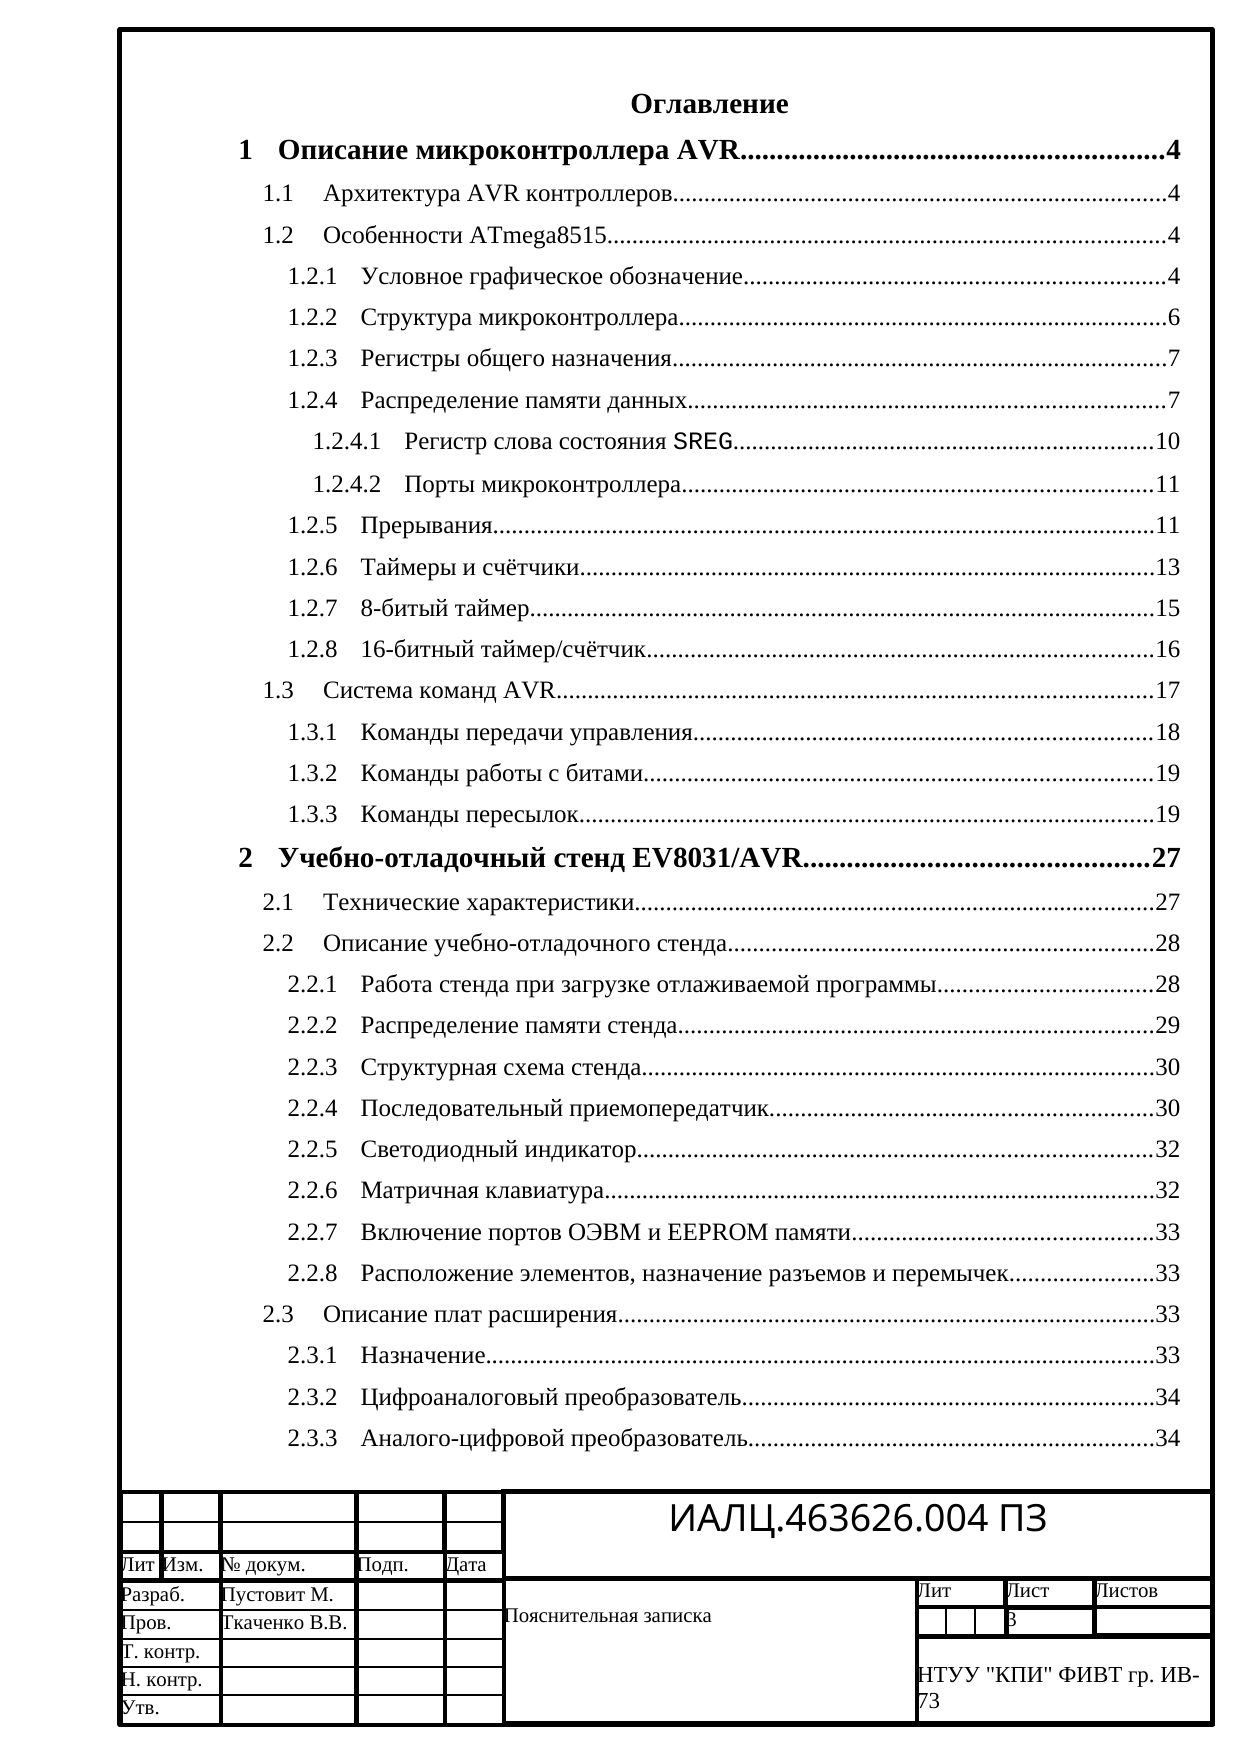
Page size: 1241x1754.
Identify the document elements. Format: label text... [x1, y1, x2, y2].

text 1.3.2 Команды работы с битами 19 [212, 758, 1181, 787]
text 1.2.4 Распределение памяти данных 7 [212, 385, 1181, 413]
text 2.2.3 Структурная схема стенда 30 [212, 1052, 1181, 1080]
text 2 Учебно-отладочный стенд EV8031/AVR 27 [162, 841, 1181, 874]
text 1.3 Система команд AVR 17 [187, 676, 1181, 704]
text 1.2 Особенности ATmega8515 4 [187, 220, 1181, 248]
text 1 Описание микроконтроллера AVR 4 [162, 132, 1181, 166]
text 2.2.1 Работа стенда при загрузке отлаживаемой программы. 28 [212, 969, 1181, 998]
text 2.2.5 Светодиодный индикатор 32 [212, 1134, 1181, 1163]
text 2.3.2 Цифроаналоговый преобразователь 34 [212, 1382, 1181, 1410]
text 2.1 Технические характеристики. 27 [187, 887, 1181, 915]
text 1.2.2 Структура микроконтроллера 6 [212, 302, 1181, 331]
text 2.2 Описание учебно-отладочного стенда 28 [187, 928, 1181, 957]
text 2.3 Описание плат расширения 33 [187, 1299, 1181, 1328]
text 1.2.4.2 Порты микроконтроллера 11 [237, 469, 1181, 498]
text 1.1 Архитектура AVR контроллеров 4 [187, 178, 1181, 207]
text 2.2.6 Матричная клавиатура 32 [212, 1175, 1181, 1204]
text 1.2.4.1 Регистр слова состояния SREG 10 [237, 426, 1181, 457]
text 2.3.1 Назначение. 33 [212, 1340, 1181, 1369]
text 1.2.1 Условное графическое обозначение 4 [212, 261, 1181, 290]
text 1.2.6 Таймеры и счётчики 13 [212, 552, 1181, 581]
text 2.2.4 Последовательный приемопередатчик. 30 [212, 1093, 1181, 1122]
text Оглавление [162, 86, 1181, 120]
text 1.2.8 16-битный таймер/счётчик 16 [212, 634, 1181, 663]
text 2.3.3 Аналого-цифровой преобразователь 34 [212, 1423, 1181, 1452]
text 2.2.8 Расположение элементов, назначение разъемов и перемычек 33 [212, 1258, 1181, 1287]
text 1.2.5 Прерывания 11 [212, 511, 1181, 539]
text 1.2.3 Регистры общего назначения 7 [212, 343, 1181, 372]
text 2.2.2 Распределение памяти стенда. 29 [212, 1010, 1181, 1039]
text 1.2.7 8-битый таймер 15 [212, 593, 1181, 622]
text 2.2.7 Включение портов ОЭВМ и EEPROM памяти 33 [212, 1217, 1181, 1245]
text 1.3.3 Команды пересылок 19 [212, 799, 1181, 828]
text 1.3.1 Команды передачи управления 18 [212, 717, 1181, 746]
